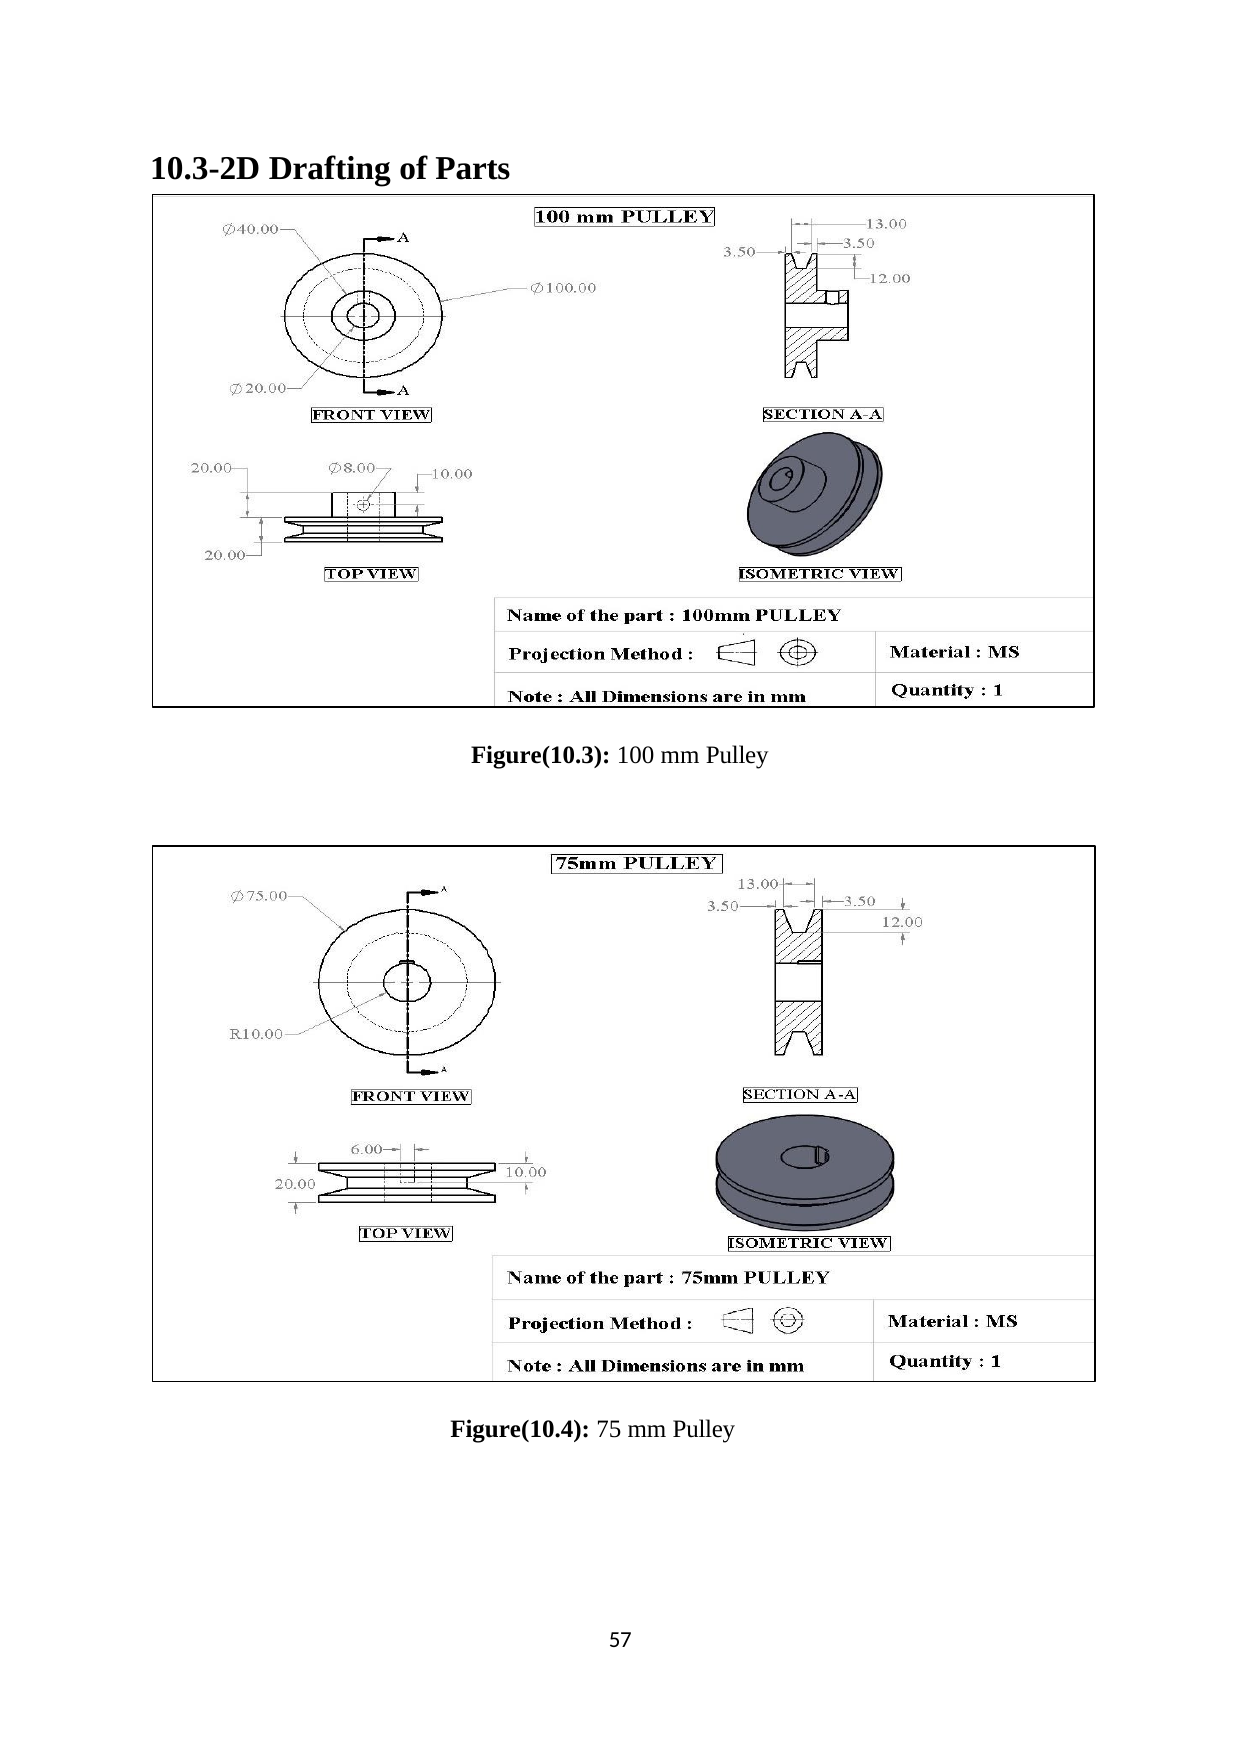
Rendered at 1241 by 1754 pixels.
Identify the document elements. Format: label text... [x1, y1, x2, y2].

picture [227, 847, 1094, 1381]
subtitle 10.3-2D Drafting of Parts [150, 148, 1203, 186]
text Figure(10.4): 75 mm Pulley [450, 1414, 1203, 1443]
picture [153, 195, 1093, 706]
text Figure(10.3): 100 mm Pulley [471, 223, 1203, 769]
